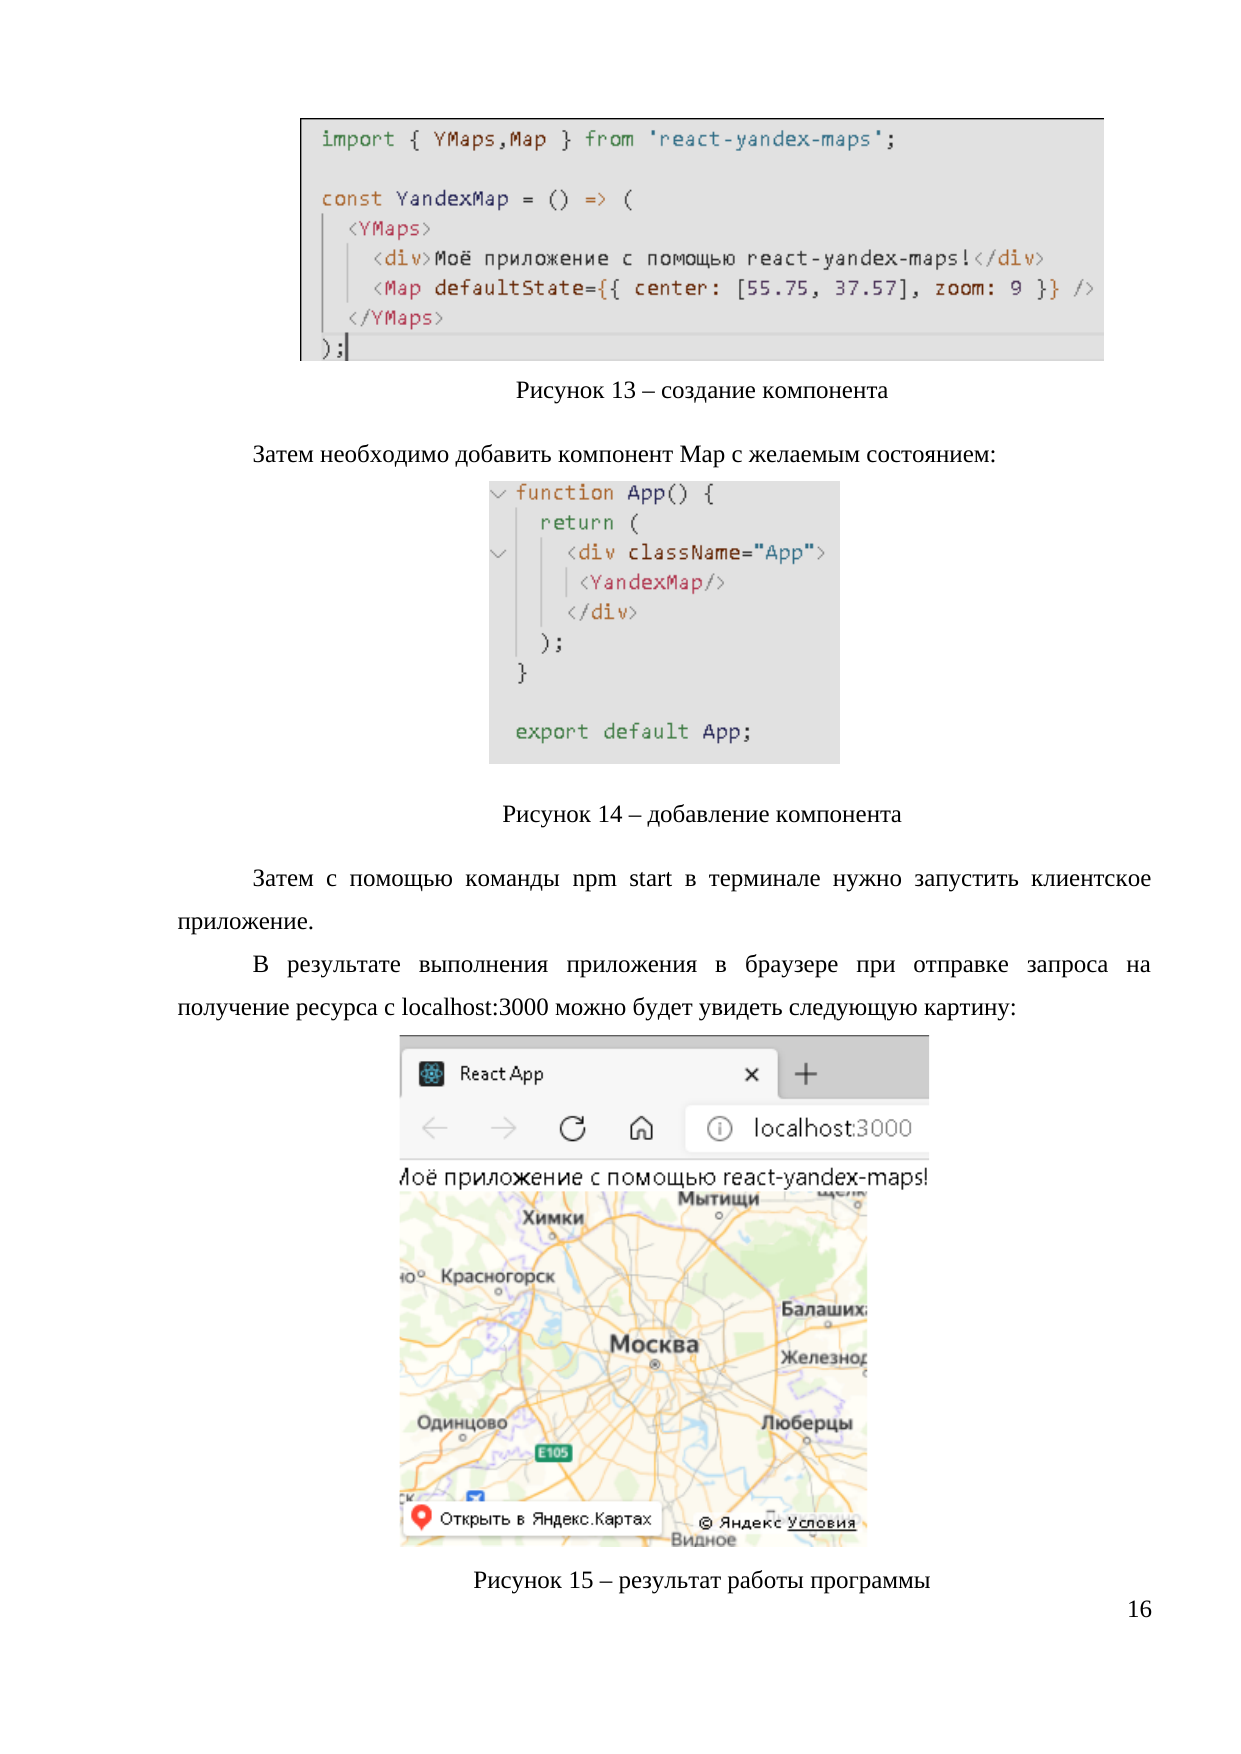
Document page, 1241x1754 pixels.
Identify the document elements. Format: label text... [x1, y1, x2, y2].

picture [300, 118, 1104, 361]
picture [399, 1035, 930, 1547]
text Рисунок 14 – добавление компонента [177, 799, 1152, 828]
text Рисунок 15 – результат работы программы [177, 1565, 1152, 1594]
text Рисунок 13 – создание компонента [177, 375, 1152, 403]
text Затем необходимо добавить компонент Map с желаемым состоянием: [177, 439, 1152, 467]
text Затем с помощью команды npm start в терминале нужно запустить клиентское приложение. [177, 863, 1152, 935]
picture [489, 481, 840, 764]
text В результате выполнения приложения в браузере при отправке запроса на получение ресурса с localhost:3000 можно будет увидеть следующую картину: [177, 949, 1152, 1021]
